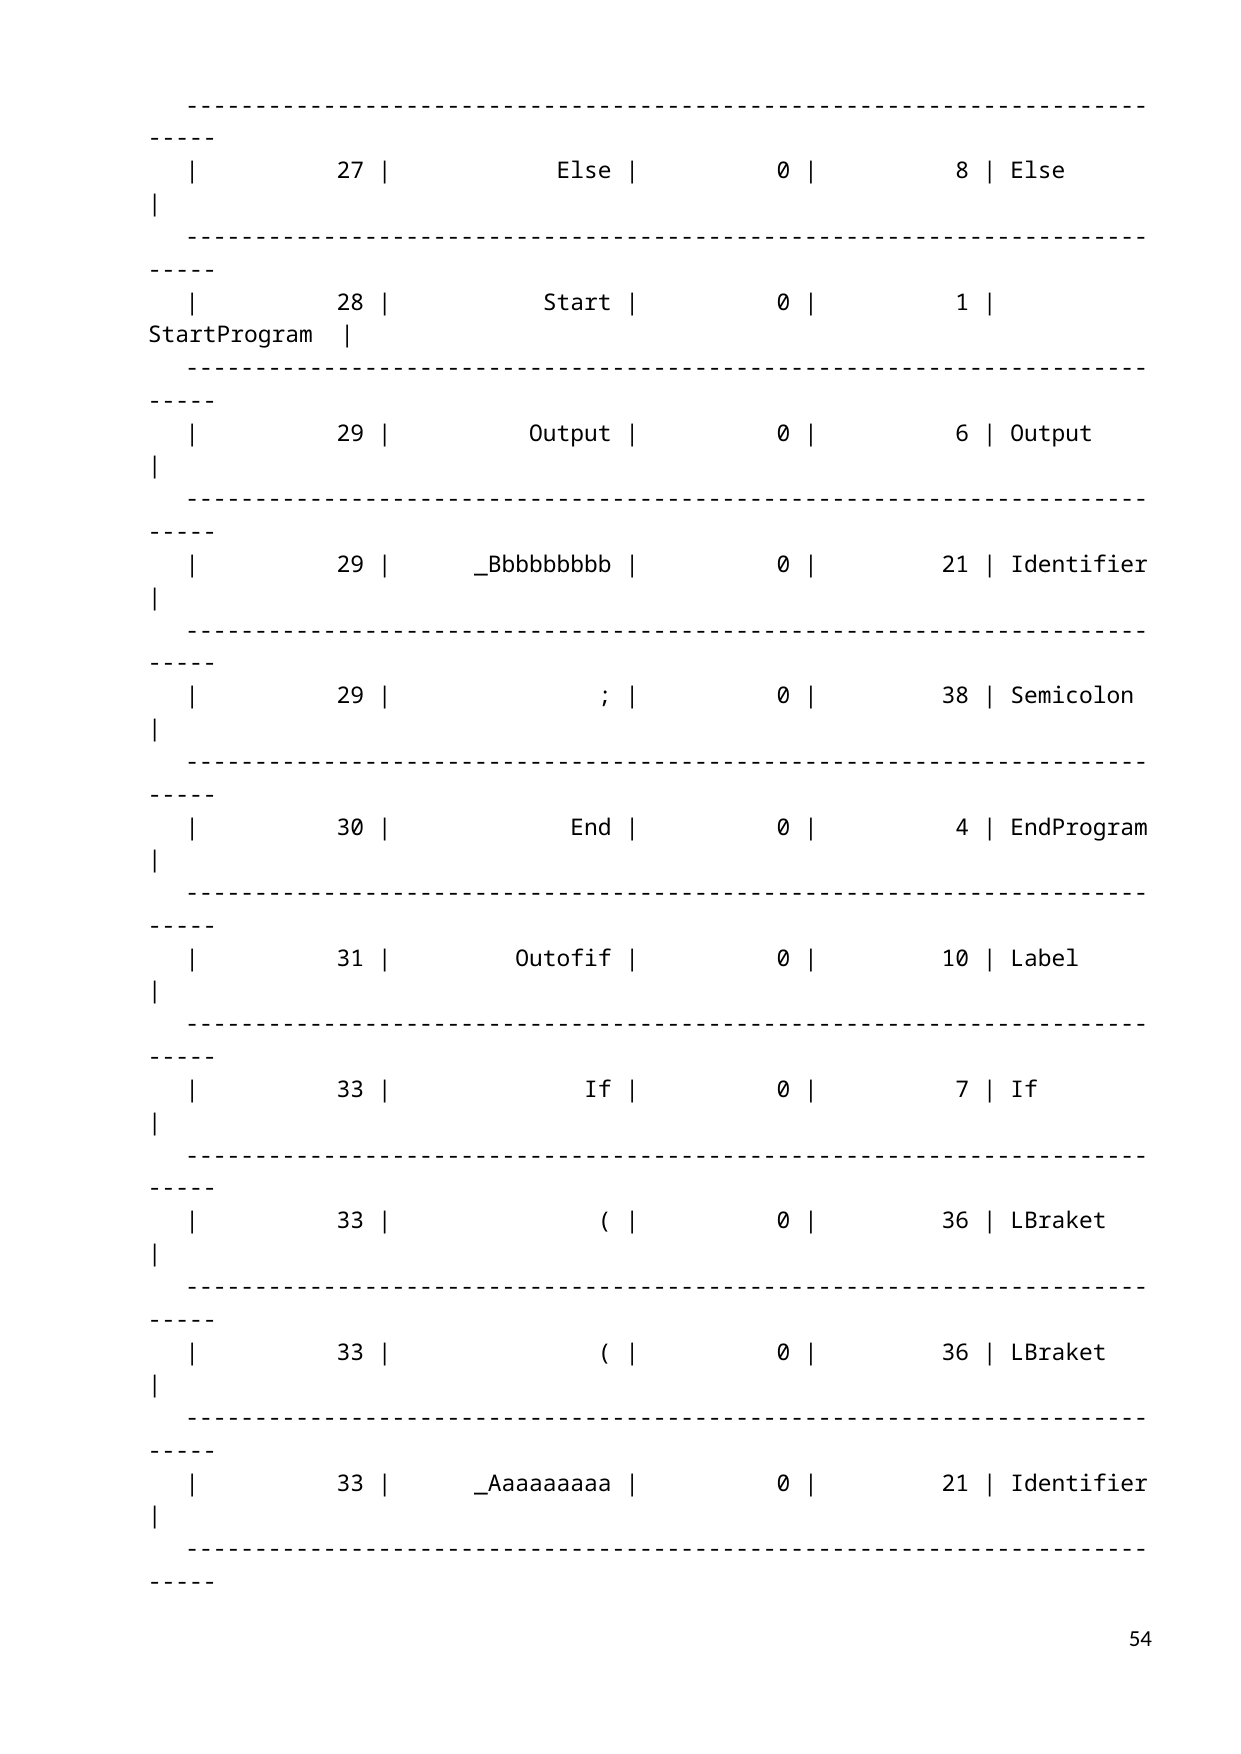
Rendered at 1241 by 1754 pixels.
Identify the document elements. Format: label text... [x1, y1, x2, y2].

text | 27 | Else | 0 | 8 | Else | [148, 154, 1152, 218]
text --------------------------------------------------------------------------- [148, 876, 1152, 940]
text --------------------------------------------------------------------------- [148, 1138, 1152, 1203]
text | 33 | _Aaaaaaaaa | 0 | 21 | Identifier | [148, 1467, 1152, 1531]
text | 33 | If | 0 | 7 | If | [148, 1073, 1152, 1137]
text | 29 | Output | 0 | 6 | Output | [148, 417, 1152, 481]
text | 29 | _Bbbbbbbbb | 0 | 21 | Identifier | [148, 548, 1152, 612]
text --------------------------------------------------------------------------- [148, 745, 1152, 809]
text | 30 | End | 0 | 4 | EndProgram | [148, 810, 1152, 874]
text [148, 1532, 1152, 1596]
text --------------------------------------------------------------------------- [148, 482, 1152, 546]
text | 28 | Start | 0 | 1 | StartProgram | [148, 285, 1152, 349]
text | 29 | ; | 0 | 38 | Semicolon | [148, 679, 1152, 743]
text --------------------------------------------------------------------------- [148, 351, 1152, 415]
text | 33 | ( | 0 | 36 | LBraket | [148, 1204, 1152, 1268]
text --------------------------------------------------------------------------- [148, 1007, 1152, 1071]
text | 31 | Outofif | 0 | 10 | Label | [148, 942, 1152, 1006]
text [148, 88, 1152, 153]
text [148, 1401, 1152, 1465]
text | 33 | ( | 0 | 36 | LBraket | [148, 1335, 1152, 1399]
text --------------------------------------------------------------------------- [148, 1270, 1152, 1334]
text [148, 220, 1152, 284]
text --------------------------------------------------------------------------- [148, 613, 1152, 678]
